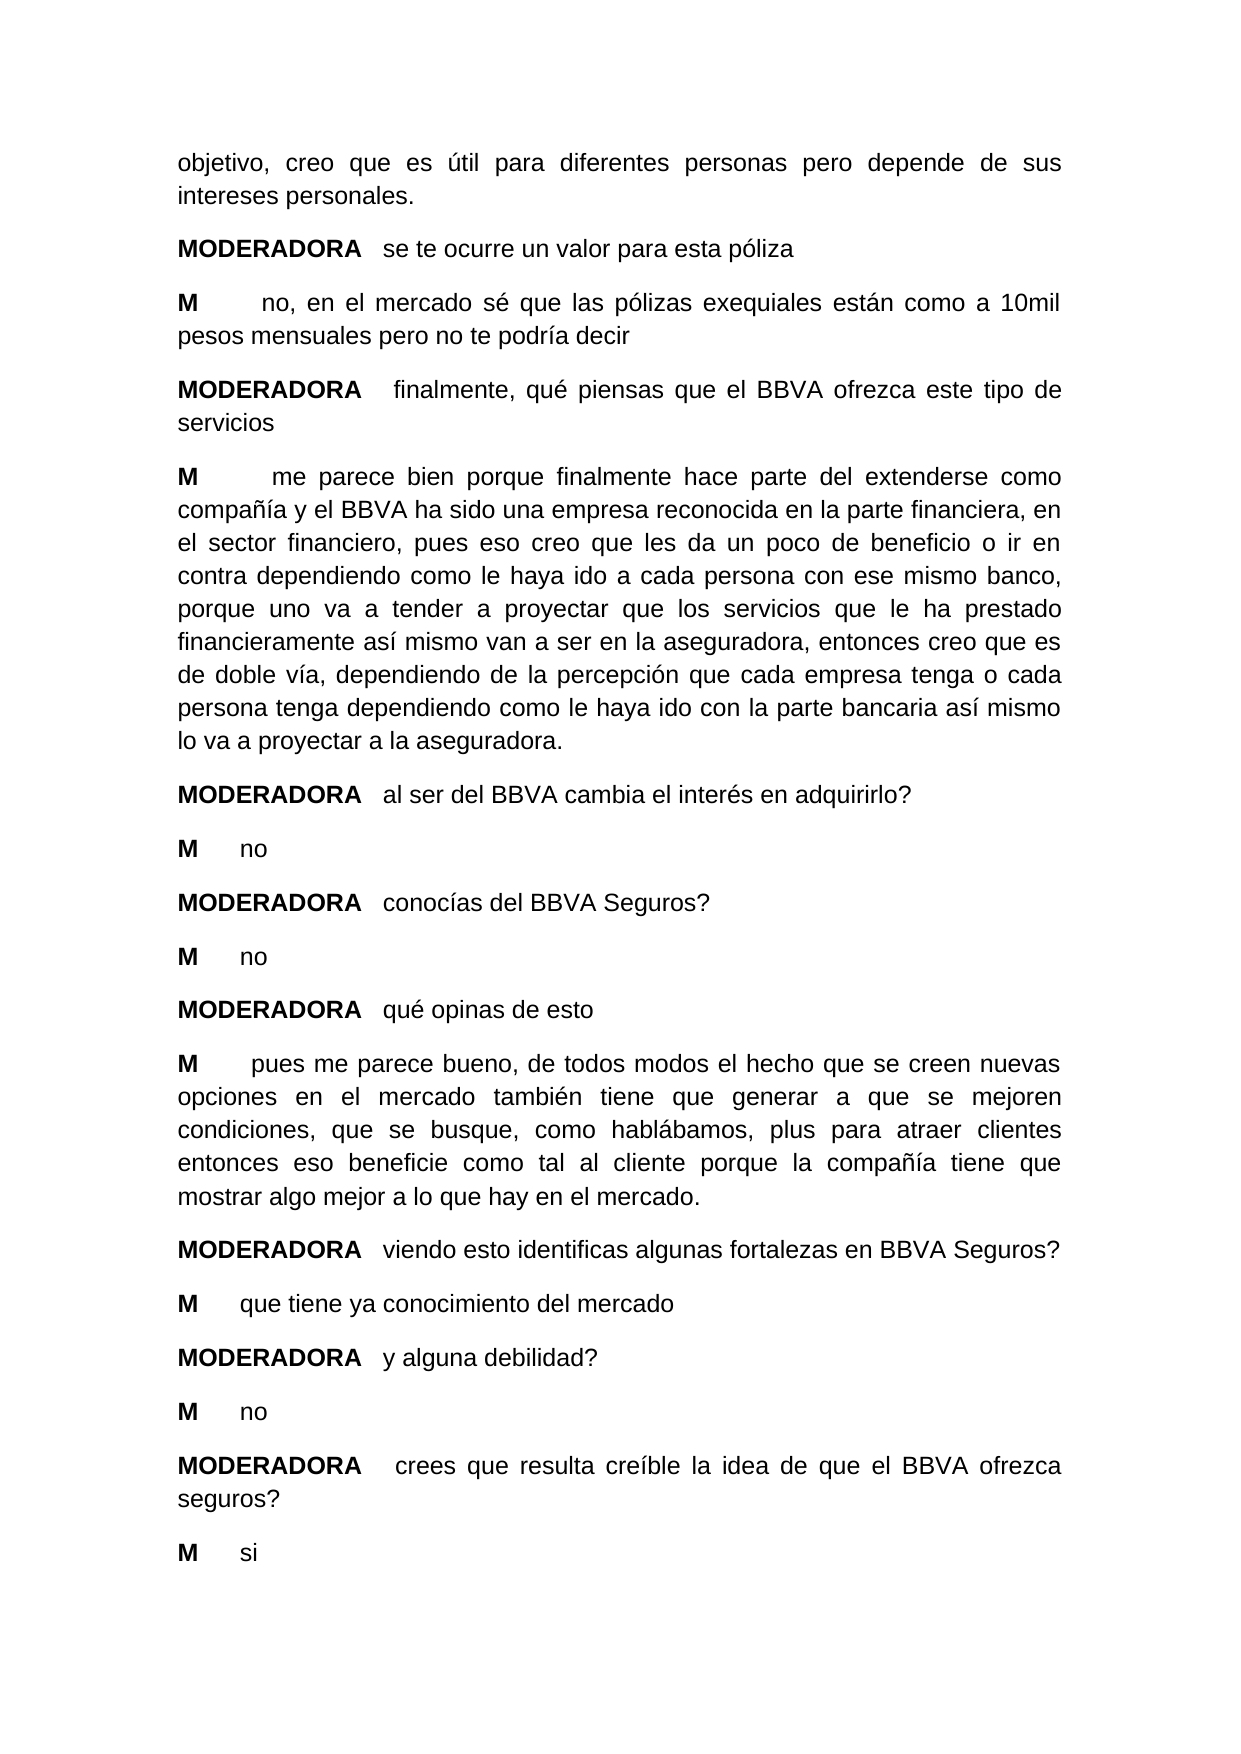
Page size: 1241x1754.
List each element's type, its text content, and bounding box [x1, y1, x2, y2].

text MODERADORA se te ocurre un valor para esta póliza [177, 234, 1063, 263]
text MODERADORA crees que resulta creíble la idea de que el BBVA ofrezca seguros? [177, 1451, 1063, 1512]
text MODERADORA viendo esto identificas algunas fortalezas en BBVA Seguros? [177, 1235, 1063, 1264]
text MODERADORA y alguna debilidad? [177, 1343, 1063, 1372]
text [177, 148, 1063, 209]
text M no [177, 942, 1063, 970]
text MODERADORA conocías del BBVA Seguros? [177, 888, 1063, 917]
text M si [177, 1538, 1063, 1566]
text MODERADORA al ser del BBVA cambia el interés en adquirirlo? [177, 780, 1063, 809]
text MODERADORA finalmente, qué piensas que el BBVA ofrezca este tipo de servicios [177, 375, 1063, 437]
text M no, en el mercado sé que las pólizas exequiales están como a 10mil pesos mensuales pero no te podría decir [177, 288, 1063, 350]
text M me parece bien porque finalmente hace parte del extenderse como compañía y el BBVA ha sido una empresa reconocida en la parte financiera, en el sector financiero, pues eso creo que les da un poco de beneficio o ir en contra dependiendo como le haya ido a cada persona con ese mismo banco, porque uno va a tender a proyectar que los servicios que le ha prestado financieramente así mismo van a ser en la aseguradora, entonces creo que es de doble vía, dependiendo de la percepción que cada empresa tenga o cada persona tenga dependiendo como le haya ido con la parte bancaria así mismo lo va a proyectar a la aseguradora. [177, 462, 1063, 755]
text M no [177, 834, 1063, 863]
text M no [177, 1397, 1063, 1426]
text MODERADORA qué opinas de esto [177, 996, 1063, 1024]
text M que tiene ya conocimiento del mercado [177, 1289, 1063, 1318]
text M pues me parece bueno, de todos modos el hecho que se creen nuevas opciones en el mercado también tiene que generar a que se mejoren condiciones, que se busque, como hablábamos, plus para atraer clientes entonces eso beneficie como tal al cliente porque la compañía tiene que mostrar algo mejor a lo que hay en el mercado. [177, 1049, 1063, 1210]
